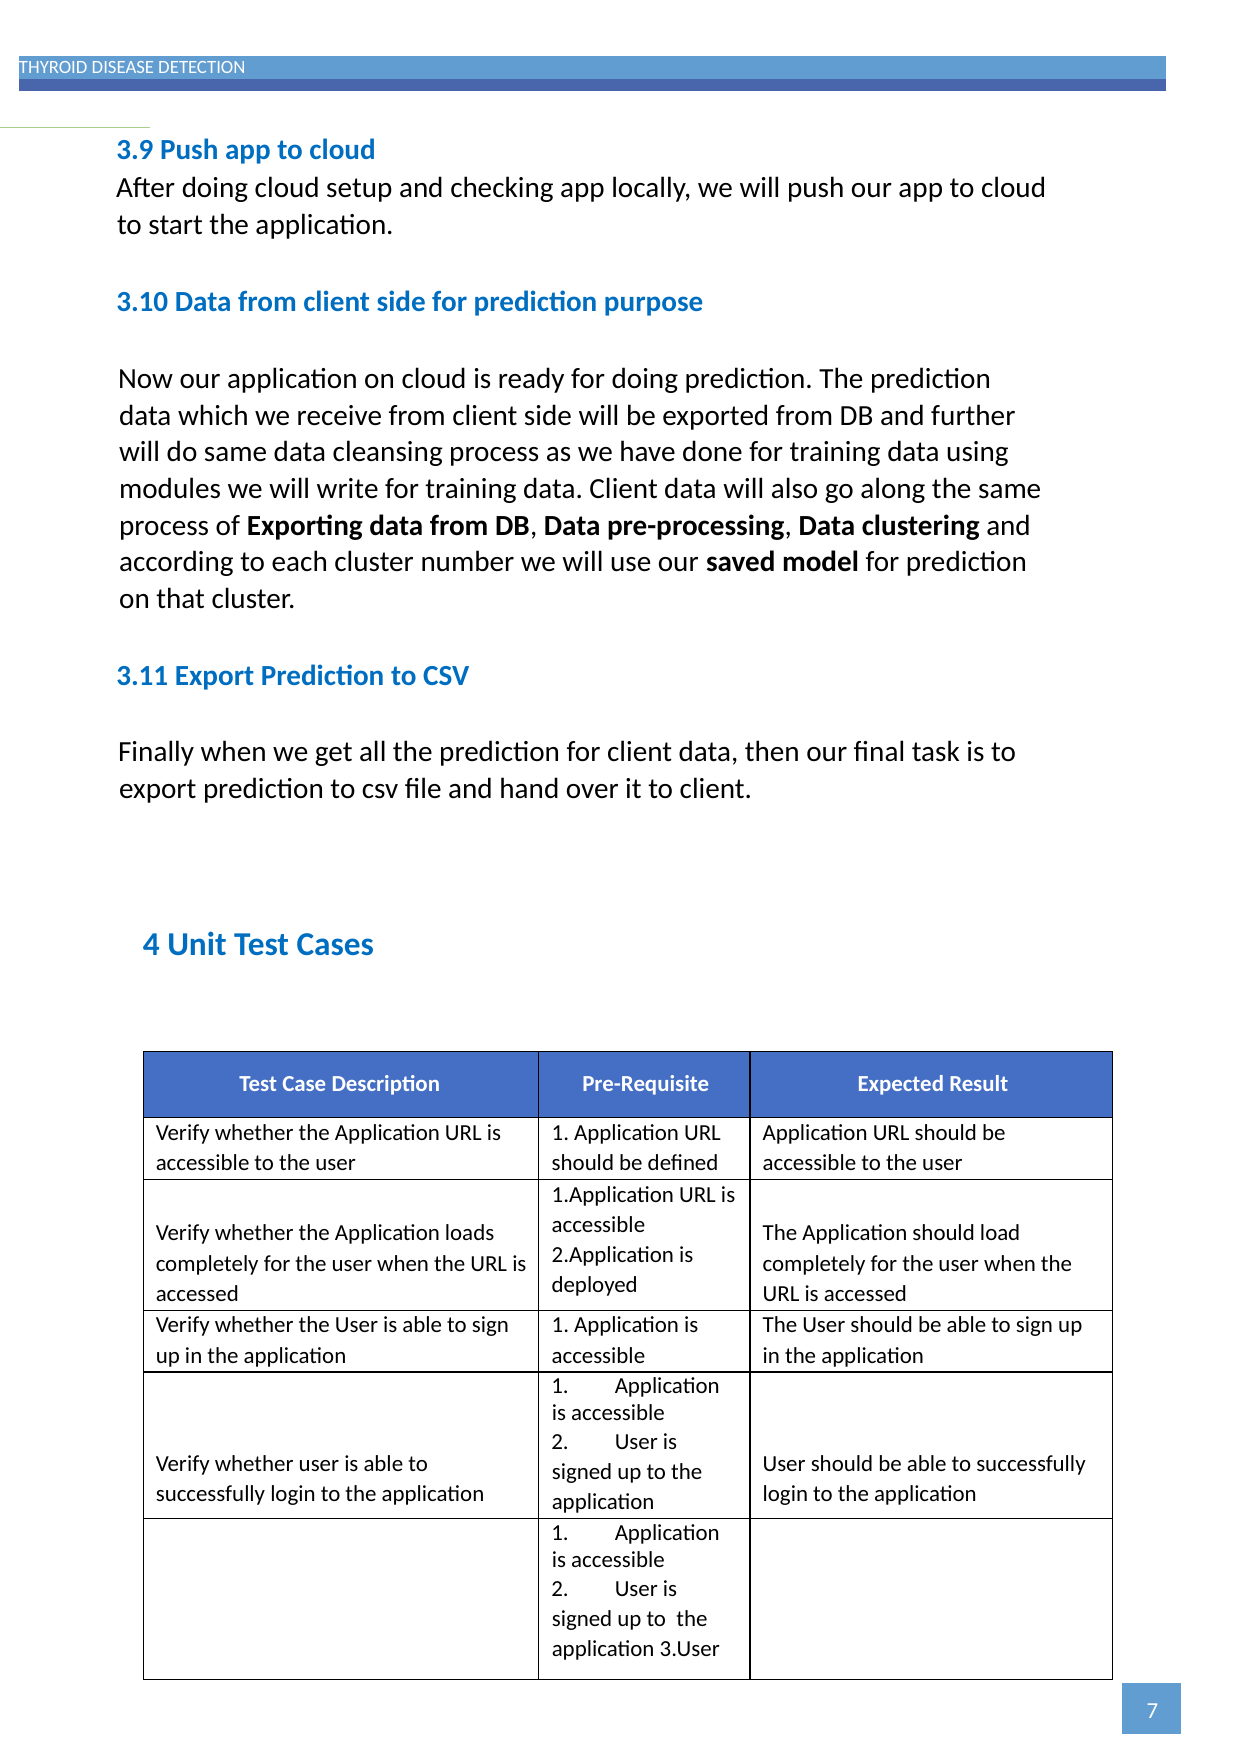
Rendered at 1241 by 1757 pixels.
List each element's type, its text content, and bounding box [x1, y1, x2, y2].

subtitle 4 Unit Test Cases [2, 923, 374, 964]
table_cell Application URL should be accessible to the user [751, 1118, 1112, 1179]
table_cell Verify whether the Application loads completely for the user when the URL is accessed [144, 1180, 538, 1309]
table_header Pre-Requisite [539, 1052, 749, 1117]
table_cell User should be able to successfully login to the application [751, 1373, 1112, 1518]
subtitle 3.10 Data from client side for prediction purpose [116, 283, 1166, 319]
table_cell 1. Application is accessible [539, 1311, 749, 1371]
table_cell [539, 1519, 749, 1679]
text After doing cloud setup and checking app locally, we will push our app to cloud to start the application. [116, 169, 1048, 242]
table_header Expected Result [751, 1052, 1112, 1117]
text Finally when we get all the prediction for client data, then our final task is to export prediction to csv file and hand over it to client. [118, 733, 1066, 806]
table_cell Application is accessible User is signed up to the application [539, 1373, 749, 1518]
table_cell The User should be able to sign up in the application [751, 1311, 1112, 1371]
subtitle 3.11 Export Prediction to CSV [116, 657, 1166, 692]
table_cell Verify whether the Application URL is accessible to the user [144, 1118, 538, 1179]
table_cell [144, 1519, 538, 1679]
text Now our application on cloud is ready for doing prediction. The prediction data which we receive from client side will be exported from DB and further will do same data cleansing process as we have done for training data using modules we will write for training data. Client data will also go along the same process of Exporting data from DB, Data pre-processing, Data clustering and according to each cluster number we will use our saved model for prediction on that cluster. [118, 360, 1044, 616]
table_header Test Case Description [144, 1052, 538, 1117]
subtitle 3.9 Push app to cloud [116, 94, 1166, 167]
table_cell The Application should load completely for the user when the URL is accessed [751, 1180, 1112, 1309]
table_cell 1. Application URL should be defined [539, 1118, 749, 1179]
table_cell 1.Application URL is accessible 2.Application is deployed [539, 1180, 749, 1309]
table_cell Verify whether user is able to successfully login to the application [144, 1373, 538, 1518]
table_cell Verify whether the User is able to sign up in the application [144, 1311, 538, 1371]
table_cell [751, 1519, 1112, 1679]
